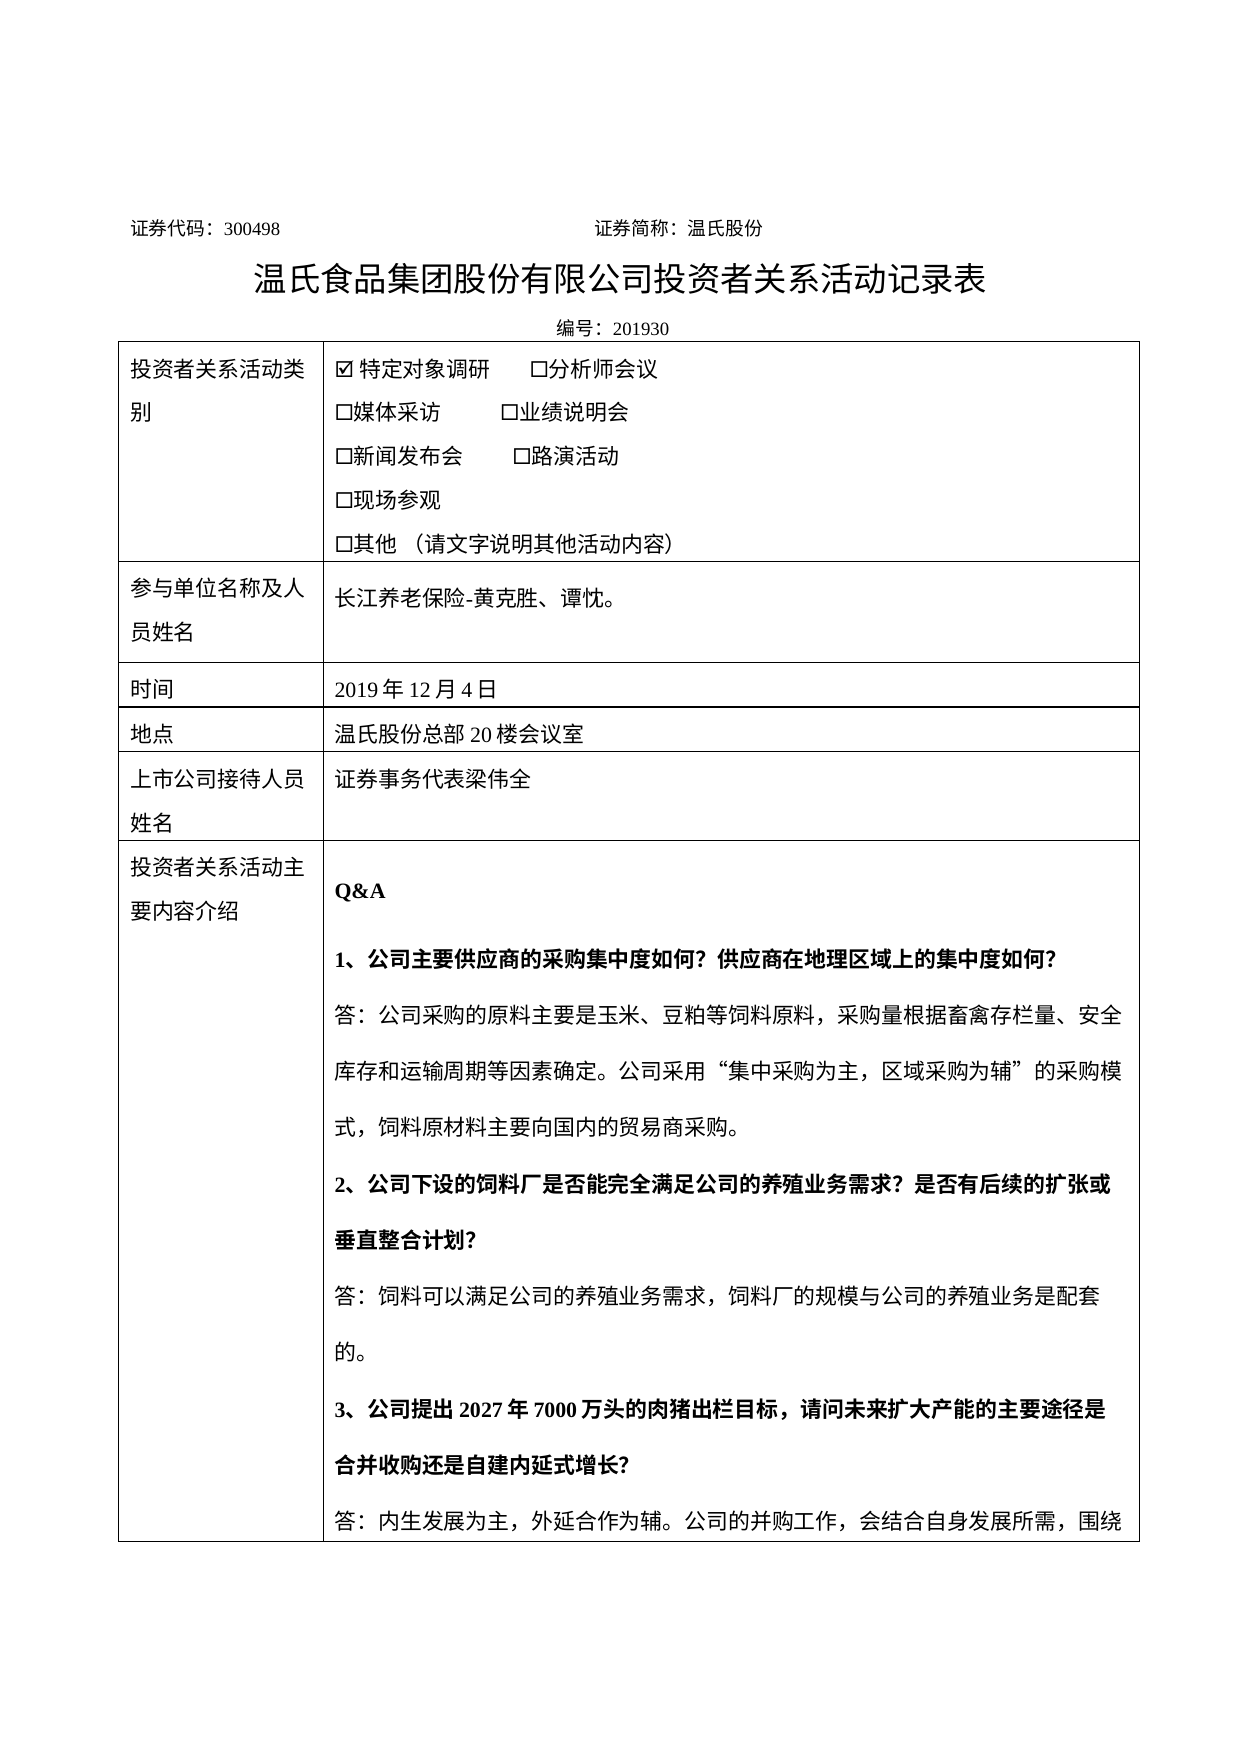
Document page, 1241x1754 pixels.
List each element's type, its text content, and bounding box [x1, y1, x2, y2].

table_cell 长江养老保险-黄克胜、谭忱。 [324, 562, 1139, 662]
table_cell 参与单位名称及人员姓名 [119, 562, 323, 662]
text 证券代码：300498 证券简称：温氏股份 [130, 213, 1110, 241]
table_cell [324, 841, 1139, 1541]
table_cell 投资者关系活动主要内容介绍 [119, 841, 323, 1541]
table_header 投资者关系活动类别 [119, 342, 323, 561]
text 温氏食品集团股份有限公司投资者关系活动记录表 [130, 253, 1110, 301]
text 编号：201930 [130, 314, 1110, 341]
table_cell 证券事务代表梁伟全 [324, 752, 1139, 840]
